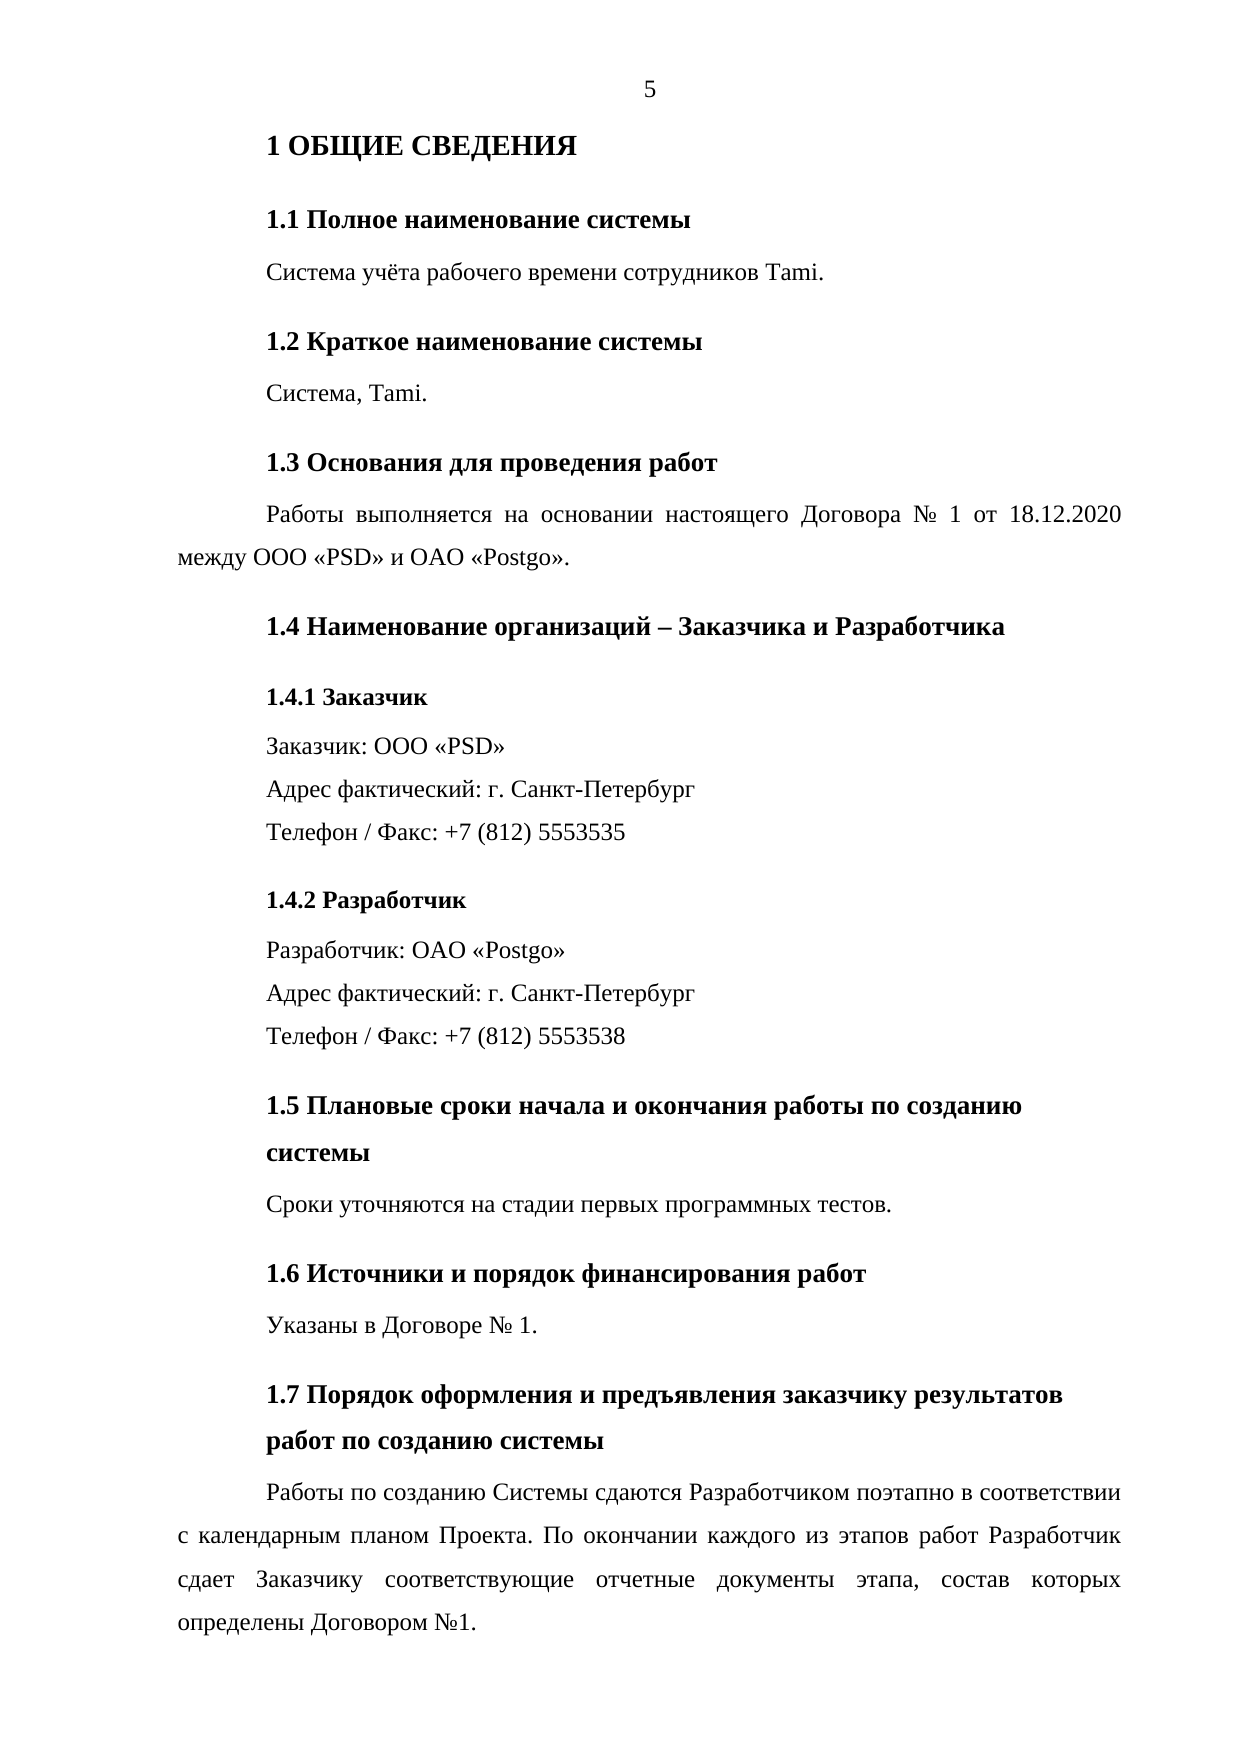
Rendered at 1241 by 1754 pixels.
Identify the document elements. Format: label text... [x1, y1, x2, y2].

subtitle ОБЩИЕ сведения [266, 128, 1122, 162]
text Адрес фактический: г. Санкт-Петербург [177, 978, 1122, 1007]
subtitle Источники и порядок финансирования работ [266, 1257, 1122, 1288]
text Сроки уточняются на стадии первых программных тестов. [177, 1189, 1122, 1217]
subtitle Наименование организаций – Заказчика и Разработчика [266, 610, 1122, 641]
subtitle Краткое наименование системы [266, 325, 1122, 356]
text Работы выполняется на основании настоящего Договора № 1 от 18.12.2020 между OOО «PSD» и OАO «Postgo». [177, 499, 1122, 571]
text Телефон / Факс: +7 (812) 5553535 [177, 817, 1122, 846]
text Указаны в Договоре № 1. [177, 1310, 1122, 1338]
subtitle Плановые сроки начала и окончания работы по созданию системы [266, 1089, 1122, 1167]
subtitle Заказчик [266, 682, 1122, 710]
text Работы по созданию Системы сдаются Разработчиком поэтапно в соответствии с календарным планом Проекта. По окончании каждого из этапов работ Разработчик сдает Заказчику соответствующие отчетные документы этапа, состав которых определены Договором №1. [177, 1477, 1122, 1636]
subtitle Основания для проведения работ [266, 446, 1122, 477]
subtitle Полное наименование системы [266, 204, 1122, 235]
subtitle Разработчик [266, 885, 1122, 914]
text Заказчик: ООО «PSD» [177, 731, 1122, 760]
text Разработчик: ОАО «Postgo» [177, 935, 1122, 963]
text Система учёта рабочего времени сотрудников Tami. [177, 257, 1122, 285]
subtitle Порядок оформления и предъявления заказчику результатов работ по созданию системы [266, 1378, 1122, 1456]
text Система, Tami. [177, 378, 1122, 406]
text Адрес фактический: г. Санкт-Петербург [177, 774, 1122, 803]
text Телефон / Факс: +7 (812) 5553538 [177, 1021, 1122, 1050]
